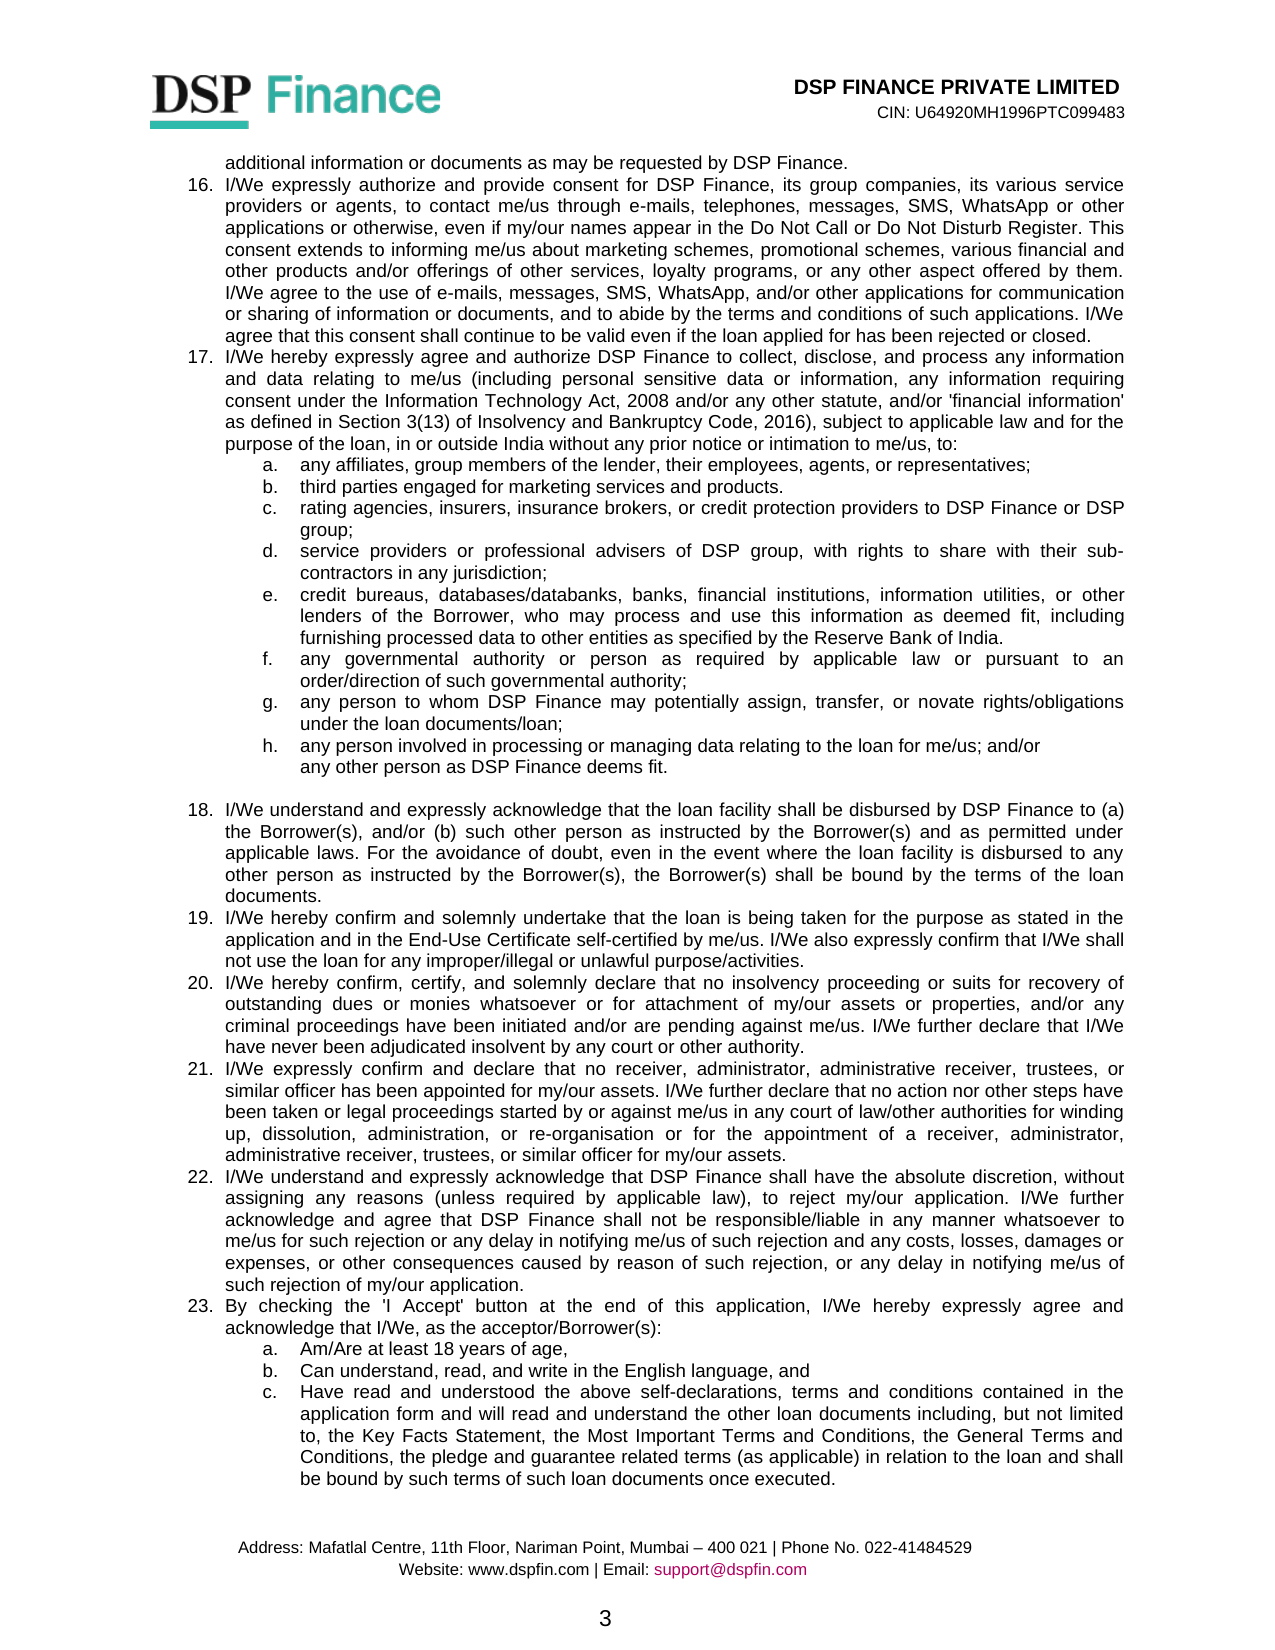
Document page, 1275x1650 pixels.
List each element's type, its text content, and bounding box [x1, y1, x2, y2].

list any person to whom DSP Finance may potentially assign, transfer, or novate rights/obligations under the loan documents/loan; [262, 691, 1125, 734]
list Can understand, read, and write in the English language, and [262, 1360, 1125, 1381]
list Am/Are at least 18 years of age, [262, 1338, 1125, 1360]
list I/We hereby expressly agree and authorize DSP Finance to collect, disclose, and process any information and data relating to me/us (including personal sensitive data or information, any information requiring consent under the Information Technology Act, 2008 and/or any other statute, and/or 'financial information' as defined in Section 3(13) of Insolvency and Bankruptcy Code, 2016), subject to applicable law and for the purpose of the loan, in or outside India without any prior notice or intimation to me/us, to: [187, 346, 1125, 454]
list rating agencies, insurers, insurance brokers, or credit protection providers to DSP Finance or DSP group; [262, 497, 1125, 540]
list any affiliates, group members of the lender, their employees, agents, or representatives; [262, 454, 1125, 476]
list I/We expressly authorize and provide consent for DSP Finance, its group companies, its various service providers or agents, to contact me/us through e-mails, telephones, messages, SMS, WhatsApp or other applications or otherwise, even if my/our names appear in the Do Not Call or Do Not Disturb Register. This consent extends to informing me/us about marketing schemes, promotional schemes, various financial and other products and/or offerings of other services, loyalty programs, or any other aspect offered by them. I/We agree to the use of e-mails, messages, SMS, WhatsApp, and/or other applications for communication or sharing of information or documents, and to abide by the terms and conditions of such applications. I/We agree that this consent shall continue to be valid even if the loan applied for has been rejected or closed. [187, 174, 1125, 346]
list I/We understand and expressly acknowledge that DSP Finance shall have the absolute discretion, without assigning any reasons (unless required by applicable law), to reject my/our application. I/We further acknowledge and agree that DSP Finance shall not be responsible/liable in any manner whatsoever to me/us for such rejection or any delay in notifying me/us of such rejection and any costs, losses, damages or expenses, or other consequences caused by reason of such rejection, or any delay in notifying me/us of such rejection of my/our application. [187, 1166, 1125, 1295]
list credit bureaus, databases/databanks, banks, financial institutions, information utilities, or other lenders of the Borrower, who may process and use this information as deemed fit, including furnishing processed data to other entities as specified by the Reserve Bank of India. [262, 583, 1125, 648]
list I/We hereby confirm and solemnly undertake that the loan is being taken for the purpose as stated in the application and in the End-Use Certificate self-certified by me/us. I/We also expressly confirm that I/We shall not use the loan for any improper/illegal or unlawful purpose/activities. [187, 907, 1125, 972]
list third parties engaged for marketing services and products. [262, 476, 1125, 497]
text any other person as DSP Finance deems fit. [300, 756, 1125, 777]
list I/We understand and expressly acknowledge that the loan facility shall be disbursed by DSP Finance to (a) the Borrower(s), and/or (b) such other person as instructed by the Borrower(s) and as permitted under applicable laws. For the avoidance of doubt, even in the event where the loan facility is disbursed to any other person as instructed by the Borrower(s), the Borrower(s) shall be bound by the terms of the loan documents. [187, 799, 1125, 907]
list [187, 152, 1125, 174]
list service providers or professional advisers of DSP group, with rights to share with their sub-contractors in any jurisdiction; [262, 540, 1125, 583]
list any person involved in processing or managing data relating to the loan for me/us; and/or [262, 734, 1125, 756]
picture [150, 75, 441, 129]
list By checking the 'I Accept' button at the end of this application, I/We hereby expressly agree and acknowledge that I/We, as the acceptor/Borrower(s): [187, 1295, 1125, 1338]
list I/We hereby confirm, certify, and solemnly declare that no insolvency proceeding or suits for recovery of outstanding dues or monies whatsoever or for attachment of my/our assets or properties, and/or any criminal proceedings have been initiated and/or are pending against me/us. I/We further declare that I/We have never been adjudicated insolvent by any court or other authority. [187, 972, 1125, 1058]
list Have read and understood the above self-declarations, terms and conditions contained in the application form and will read and understand the other loan documents including, but not limited to, the Key Facts Statement, the Most Important Terms and Conditions, the General Terms and Conditions, the pledge and guarantee related terms (as applicable) in relation to the loan and shall be bound by such terms of such loan documents once executed. [262, 1381, 1125, 1489]
list any governmental authority or person as required by applicable law or pursuant to an order/direction of such governmental authority; [262, 648, 1125, 691]
list I/We expressly confirm and declare that no receiver, administrator, administrative receiver, trustees, or similar officer has been appointed for my/our assets. I/We further declare that no action nor other steps have been taken or legal proceedings started by or against me/us in any court of law/other authorities for winding up, dissolution, administration, or re-organisation or for the appointment of a receiver, administrator, administrative receiver, trustees, or similar officer for my/our assets. [187, 1058, 1125, 1166]
